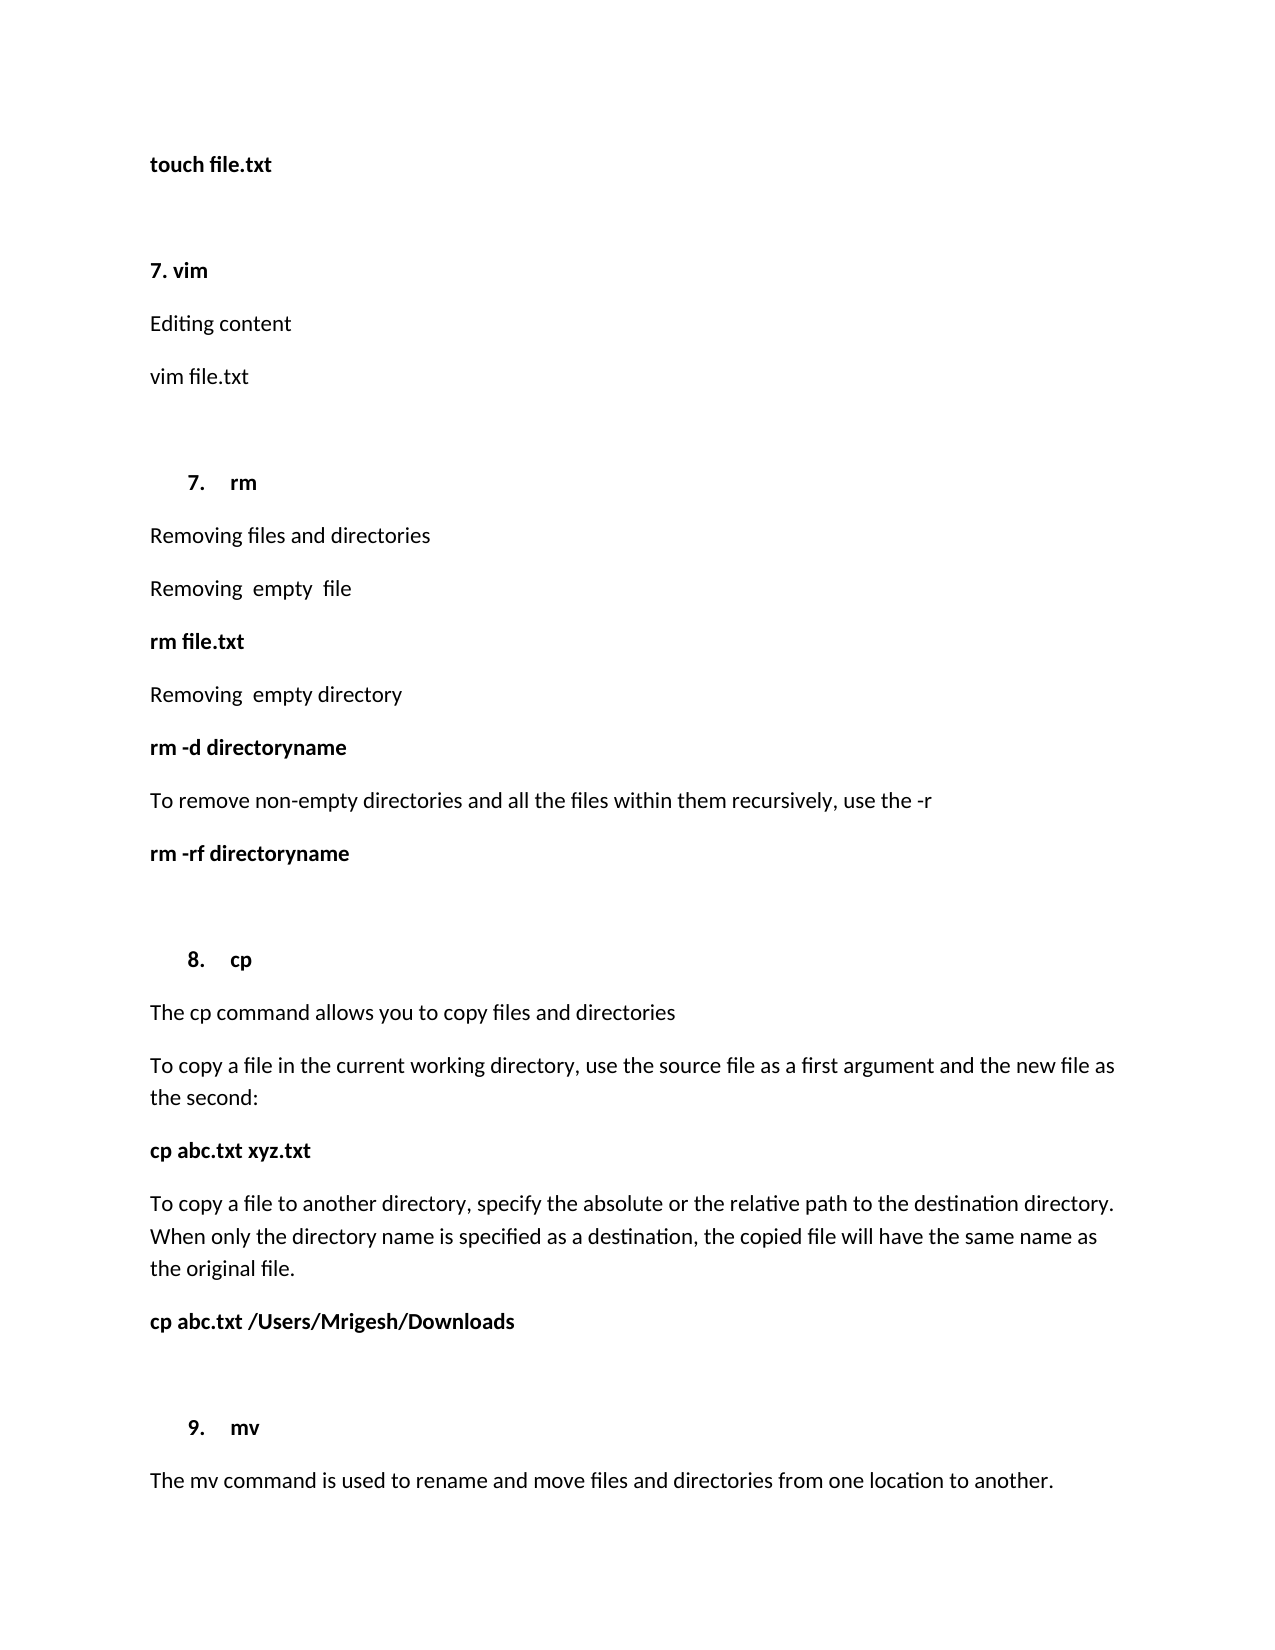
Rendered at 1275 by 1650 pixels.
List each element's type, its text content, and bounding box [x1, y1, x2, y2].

text cp abc.txt xyz.txt [150, 1137, 1125, 1164]
text Removing empty file [150, 574, 1125, 602]
text To copy a file to another directory, specify the absolute or the relative path to the destination directory. When only the directory name is specified as a destination, the copied file will have the same name as the original file. [150, 1189, 1125, 1282]
text The mv command is used to rename and move files and directories from one location to another. [150, 1466, 1125, 1494]
text rm -d directoryname [150, 733, 1125, 761]
text rm file.txt [150, 627, 1125, 655]
text rm -rf directoryname [150, 839, 1125, 867]
text To remove non-empty directories and all the files within them recursively, use the -r [150, 786, 1125, 814]
text Removing files and directories [150, 521, 1125, 549]
text Editing content [150, 309, 1125, 337]
list rm [187, 468, 1125, 496]
text cp abc.txt /Users/Mrigesh/Downloads [150, 1307, 1125, 1335]
text Removing empty directory [150, 680, 1125, 708]
list cp [187, 945, 1125, 973]
text touch file.txt [150, 150, 1125, 178]
list mv [187, 1413, 1125, 1441]
text 7. vim [150, 256, 1125, 284]
text To copy a file in the current working directory, use the source file as a first argument and the new file as the second: [150, 1051, 1125, 1112]
text vim file.txt [150, 362, 1125, 390]
text The cp command allows you to copy files and directories [150, 998, 1125, 1026]
